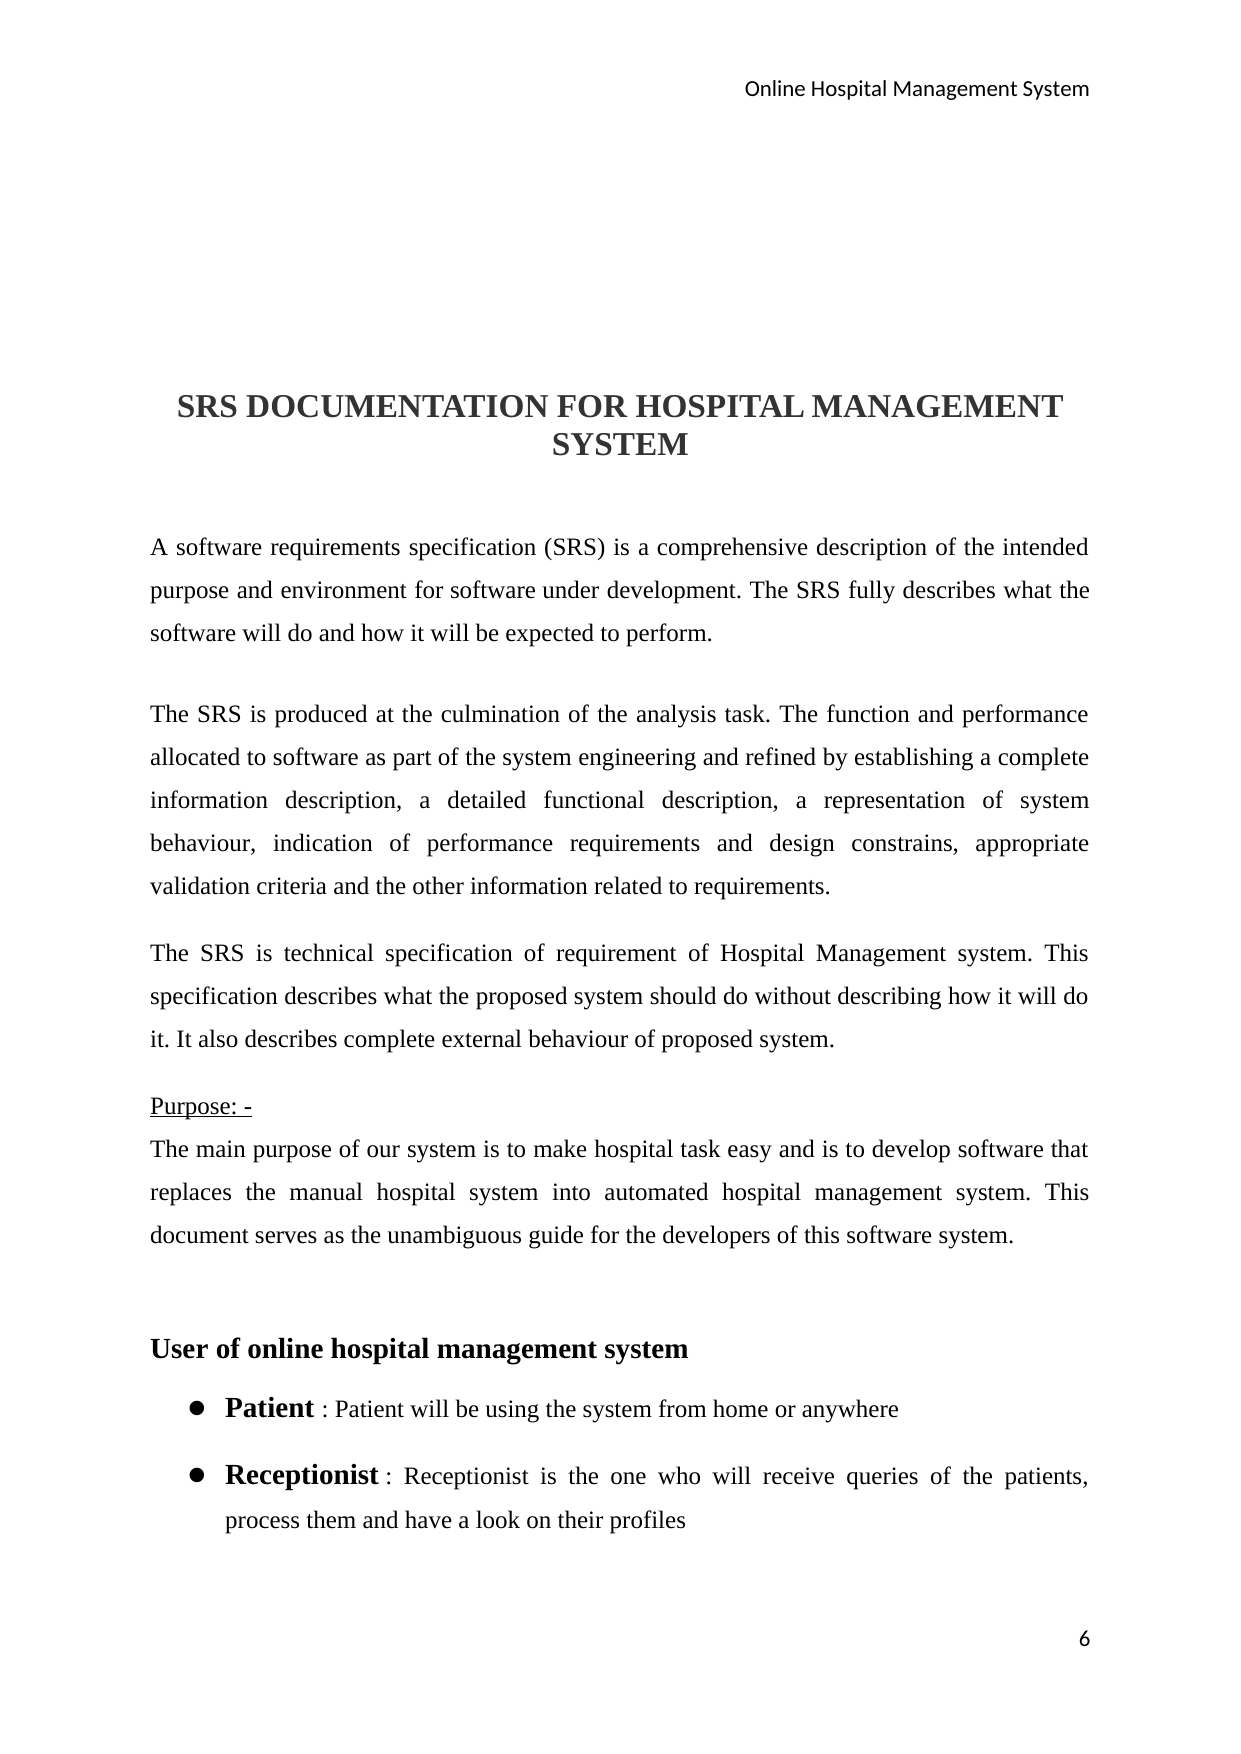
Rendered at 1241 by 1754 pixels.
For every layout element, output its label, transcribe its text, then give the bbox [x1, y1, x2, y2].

subtitle SRS DOCUMENTATION FOR HOSPITAL MANAGEMENT SYSTEM [150, 386, 1090, 463]
text The main purpose of our system is to make hospital task easy and is to develop software that replaces the manual hospital system into automated hospital management system. This document serves as the unambiguous guide for the developers of this software system. [150, 1134, 1090, 1249]
text A software requirements specification (SRS) is a comprehensive description of the intended purpose and environment for software under development. The SRS fully describes what the software will do and how it will be expected to perform. [150, 532, 1090, 647]
text Purpose: - [150, 1091, 1090, 1119]
text The SRS is produced at the culmination of the analysis task. The function and performance allocated to software as part of the system engineering and refined by establishing a complete information description, a detailed functional description, a representation of system behaviour, indication of performance requirements and design constrains, appropriate validation criteria and the other information related to requirements. [150, 699, 1090, 900]
list Receptionist : Receptionist is the one who will receive queries of the patients, process them and have a look on their profiles [187, 1457, 1090, 1534]
text User of online hospital management system [150, 1331, 1090, 1364]
text The SRS is technical specification of requirement of Hospital Management system. This specification describes what the proposed system should do without describing how it will do it. It also describes complete external behaviour of proposed system. [150, 938, 1090, 1053]
list Patient : Patient will be using the system from home or anywhere [187, 1390, 1090, 1424]
